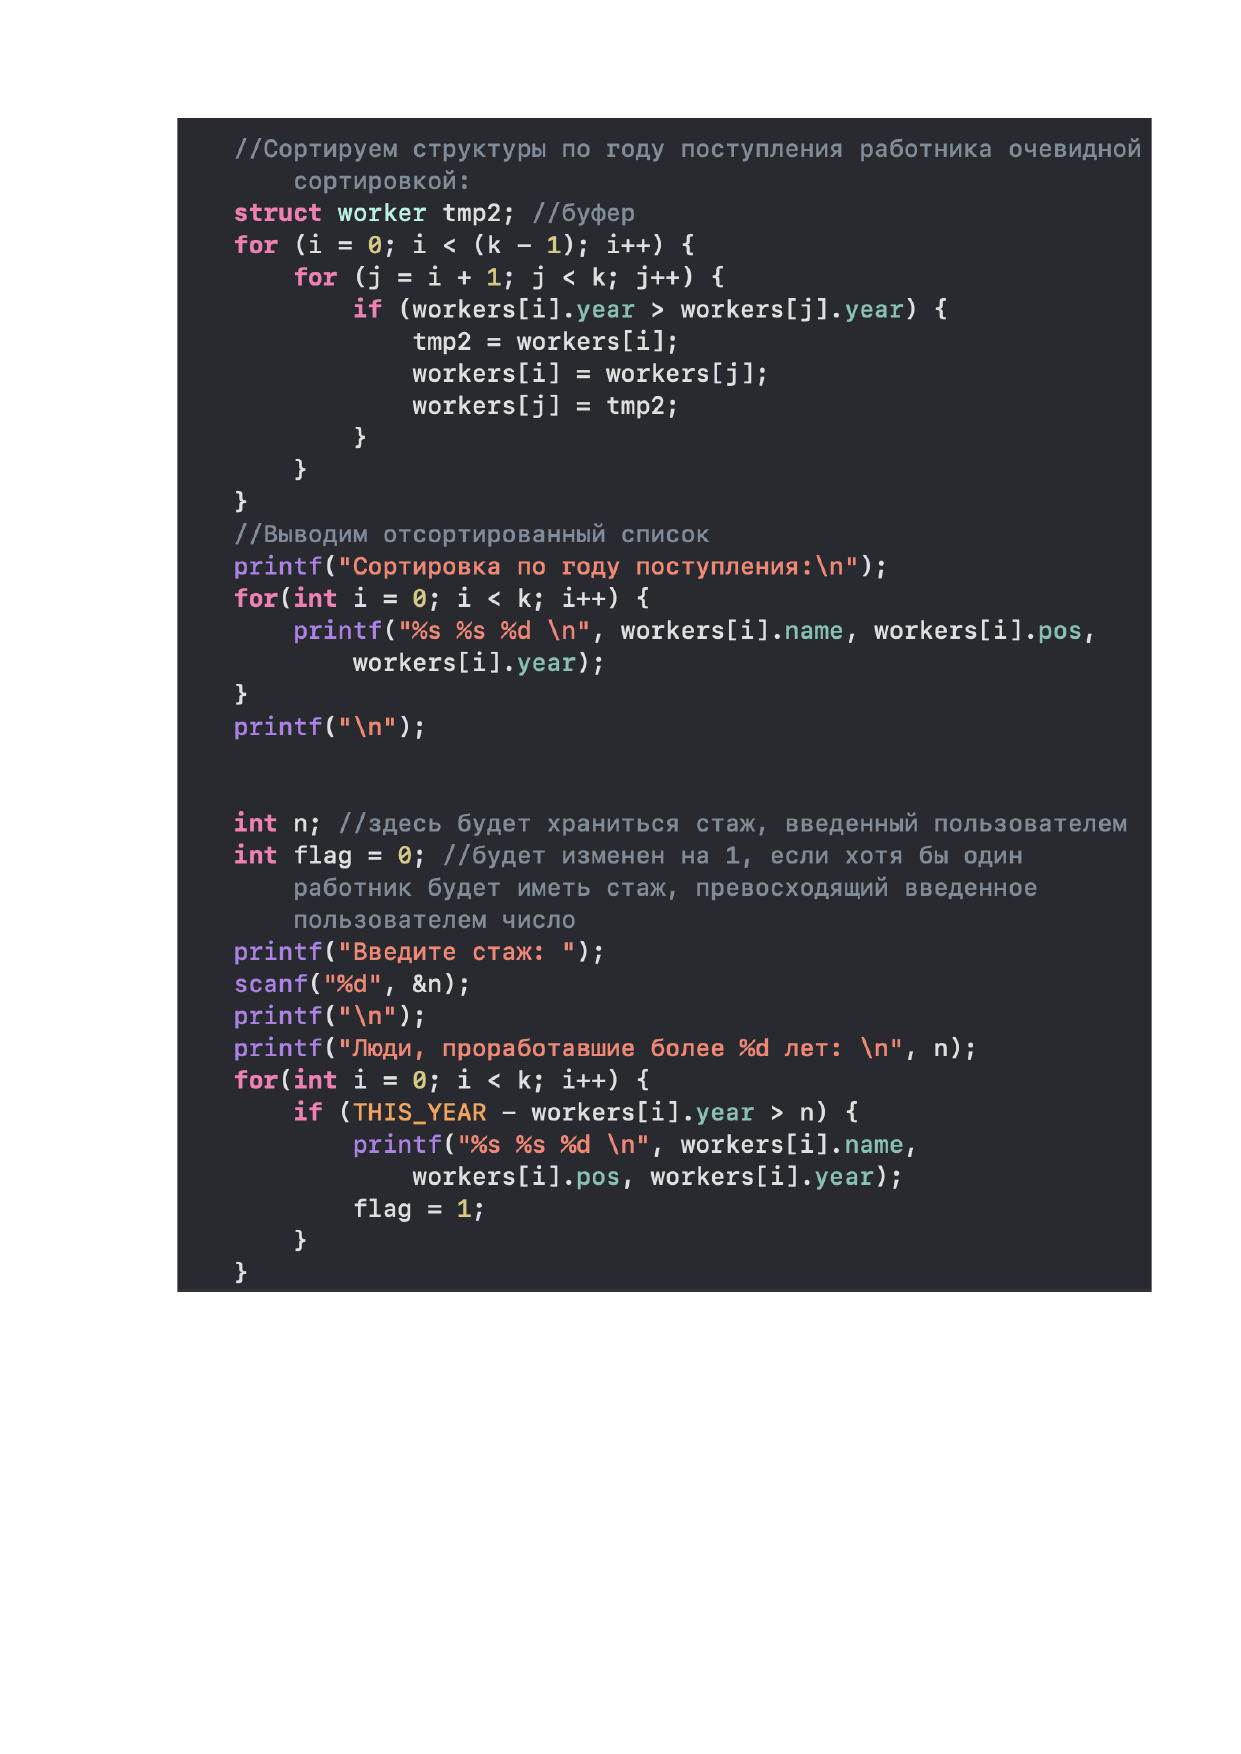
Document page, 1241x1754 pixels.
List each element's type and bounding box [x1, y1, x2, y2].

picture [177, 118, 1152, 1292]
